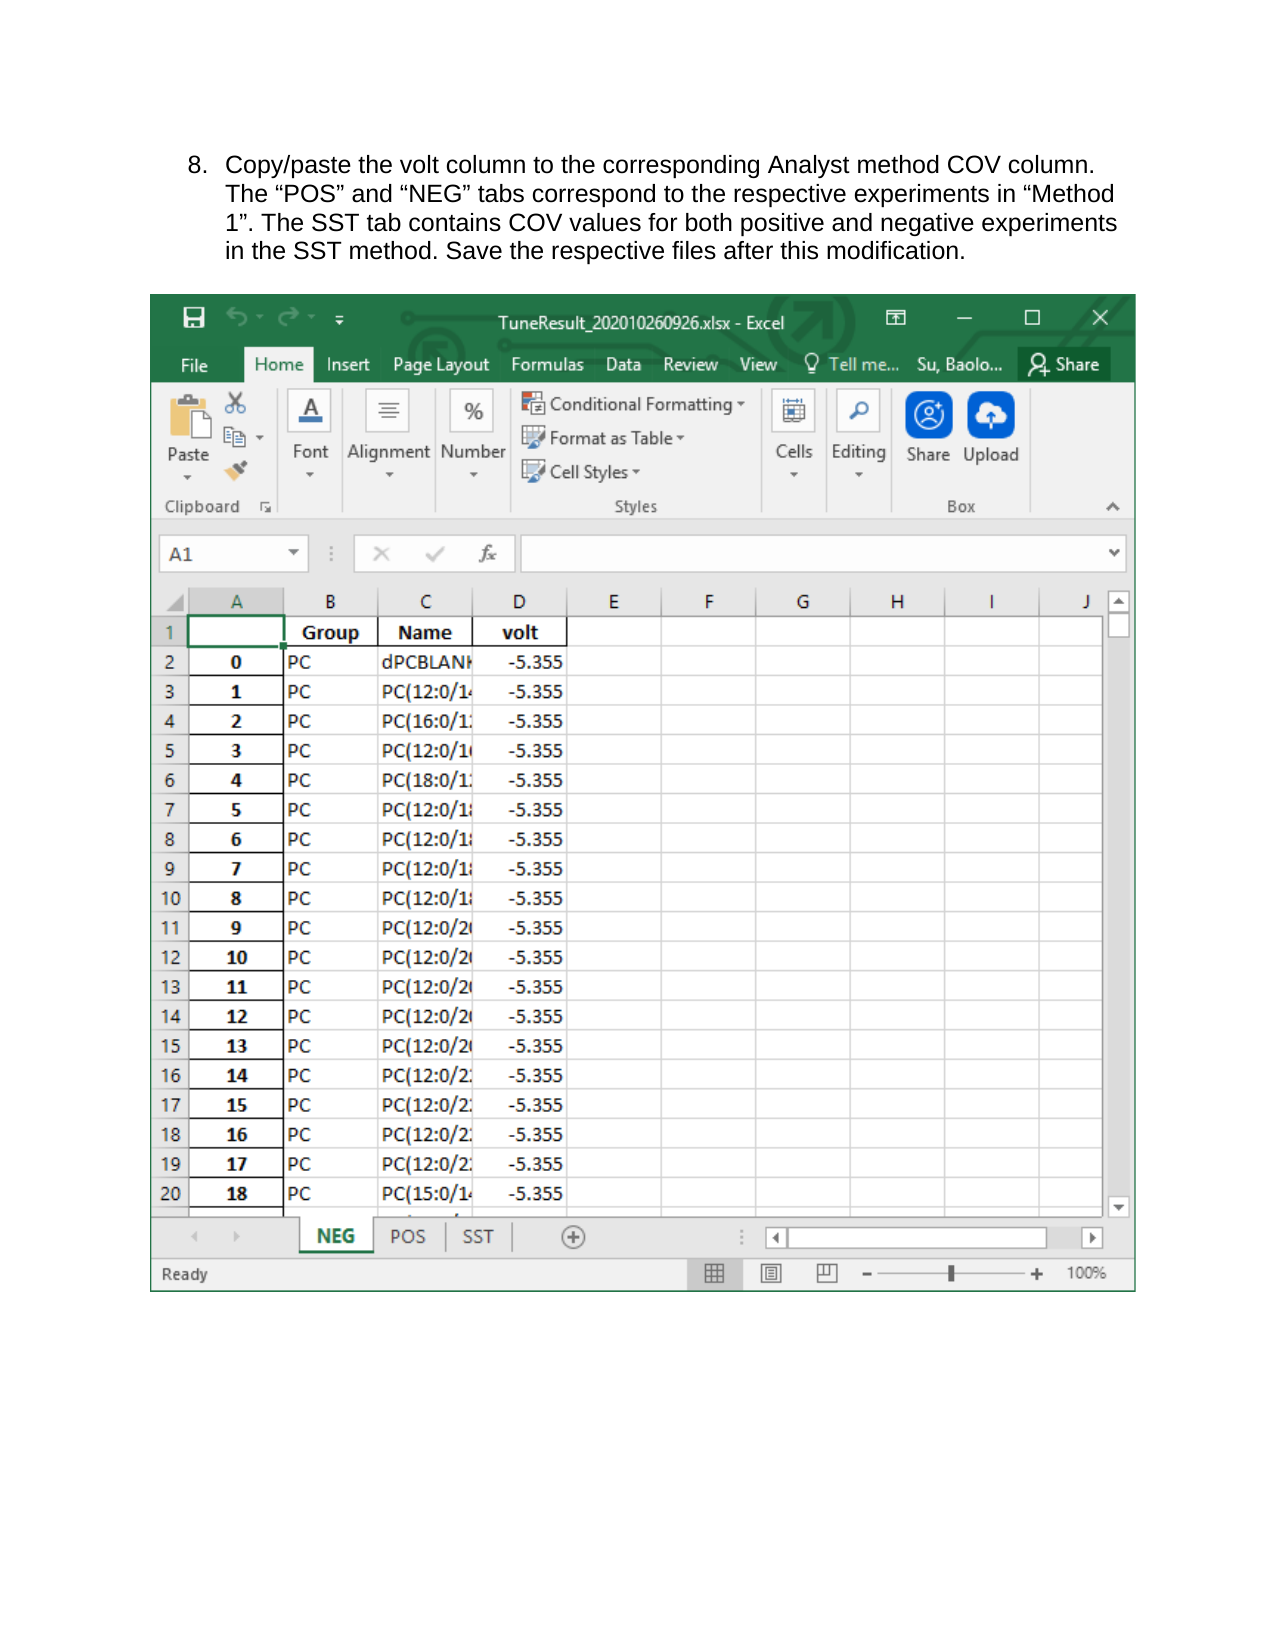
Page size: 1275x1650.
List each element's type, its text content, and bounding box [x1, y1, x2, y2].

picture [150, 294, 1136, 1292]
list Copy/paste the volt column to the corresponding Analyst method COV column. The “POS” and “NEG” tabs correspond to the respective experiments in “Method 1”. The SST tab contains COV values for both positive and negative experiments in the SST method. Save the respective files after this modification. [187, 150, 1125, 265]
